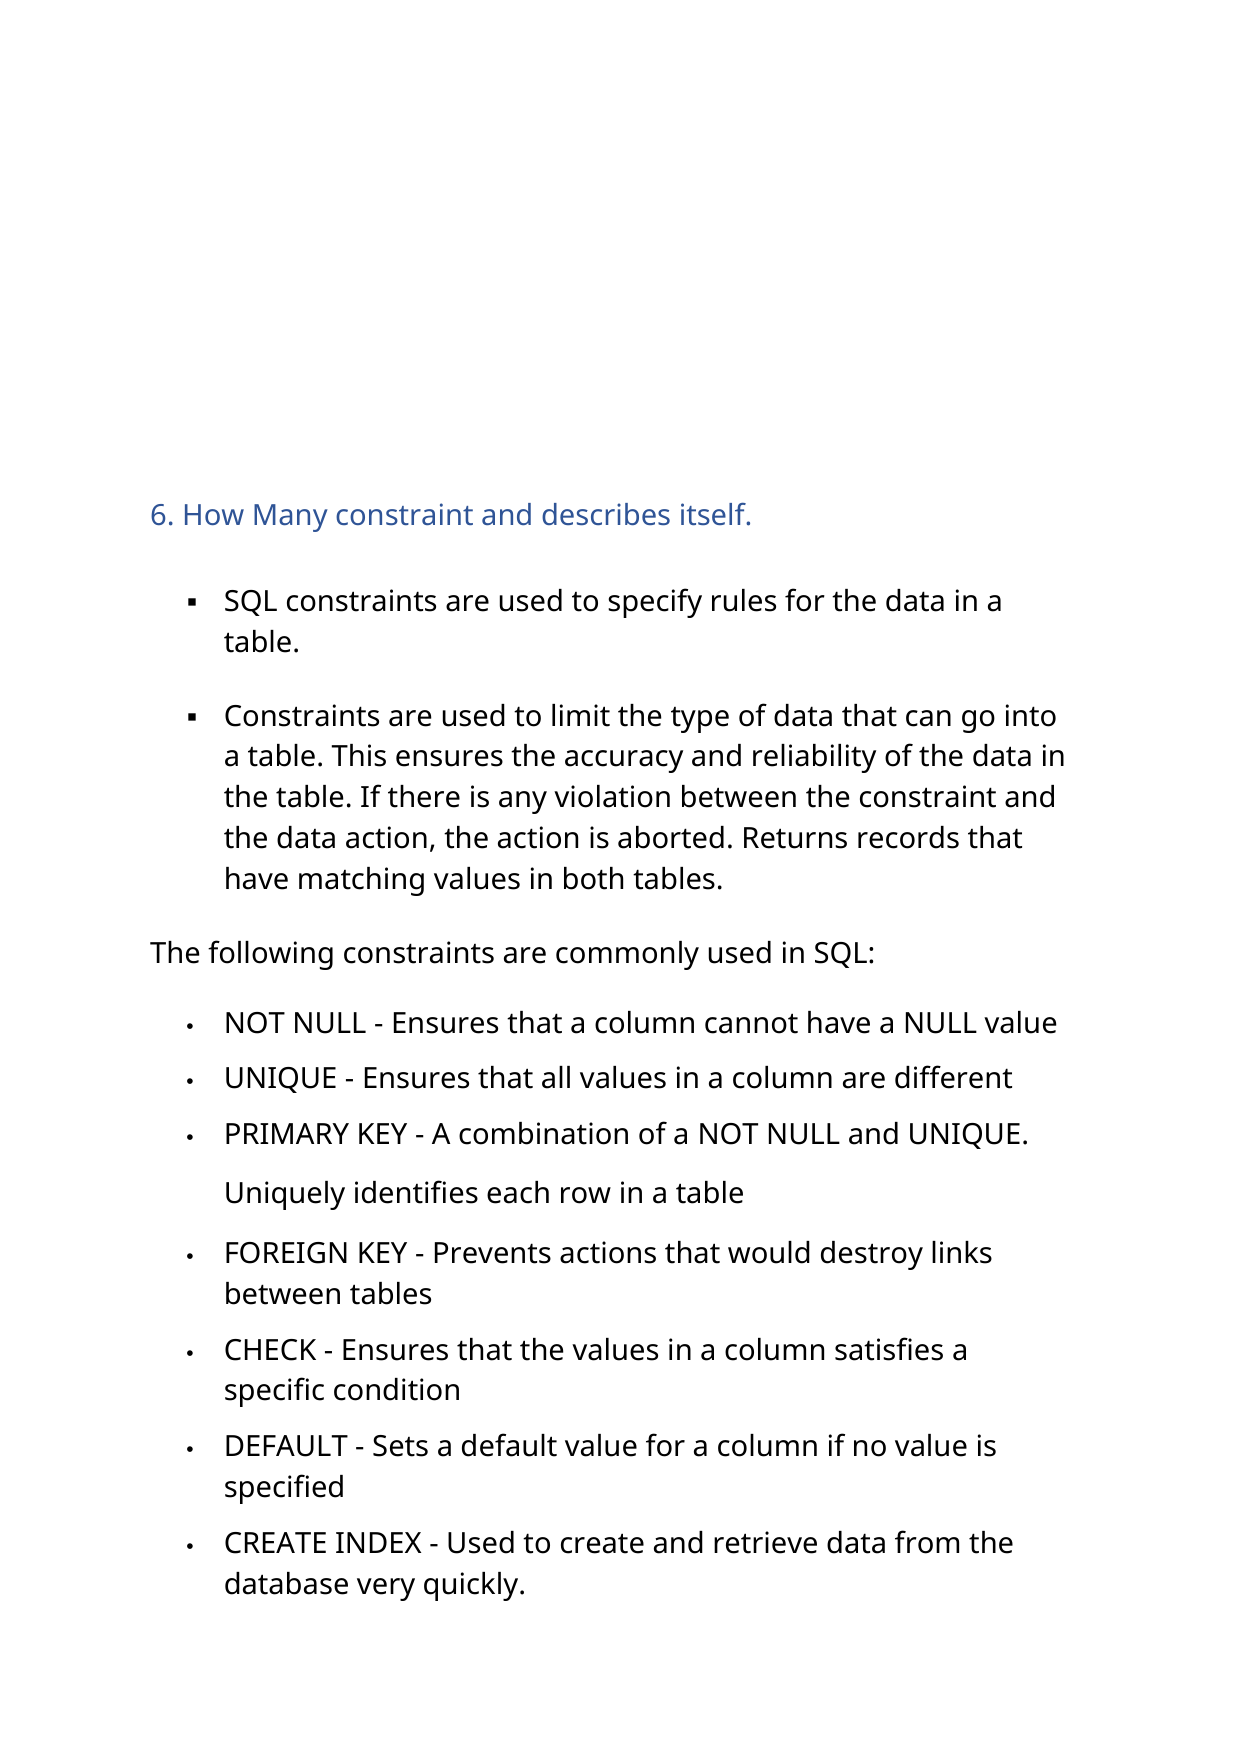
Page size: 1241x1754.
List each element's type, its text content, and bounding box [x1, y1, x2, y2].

list CREATE INDEX - Used to create and retrieve data from the database very quickly. [186, 1522, 1077, 1603]
list DEFAULT - Sets a default value for a column if no value is specified [186, 1425, 1077, 1506]
list Constraints are used to limit the type of data that can go into a table. This ensures the accuracy and reliability of the data in the table. If there is any violation between the constraint and the data action, the action is aborted. Returns records that have matching values in both tables. [186, 695, 1077, 898]
text 6. How Many constraint and describes itself. [150, 494, 1090, 534]
text The following constraints are commonly used in SQL: [150, 932, 1077, 972]
list CHECK - Ensures that the values in a column satisfies a specific condition [186, 1329, 1077, 1409]
list SQL constraints are used to specify rules for the data in a table. [186, 580, 1077, 661]
list FOREIGN KEY - Prevents actions that would destroy links between tables [186, 1232, 1077, 1313]
list NOT NULL - Ensures that a column cannot have a NULL value [186, 1002, 1077, 1042]
list PRIMARY KEY - A combination of a NOT NULL and UNIQUE. Uniquely identifies each row in a table [186, 1113, 1077, 1212]
list UNIQUE - Ensures that all values in a column are different [186, 1058, 1077, 1097]
